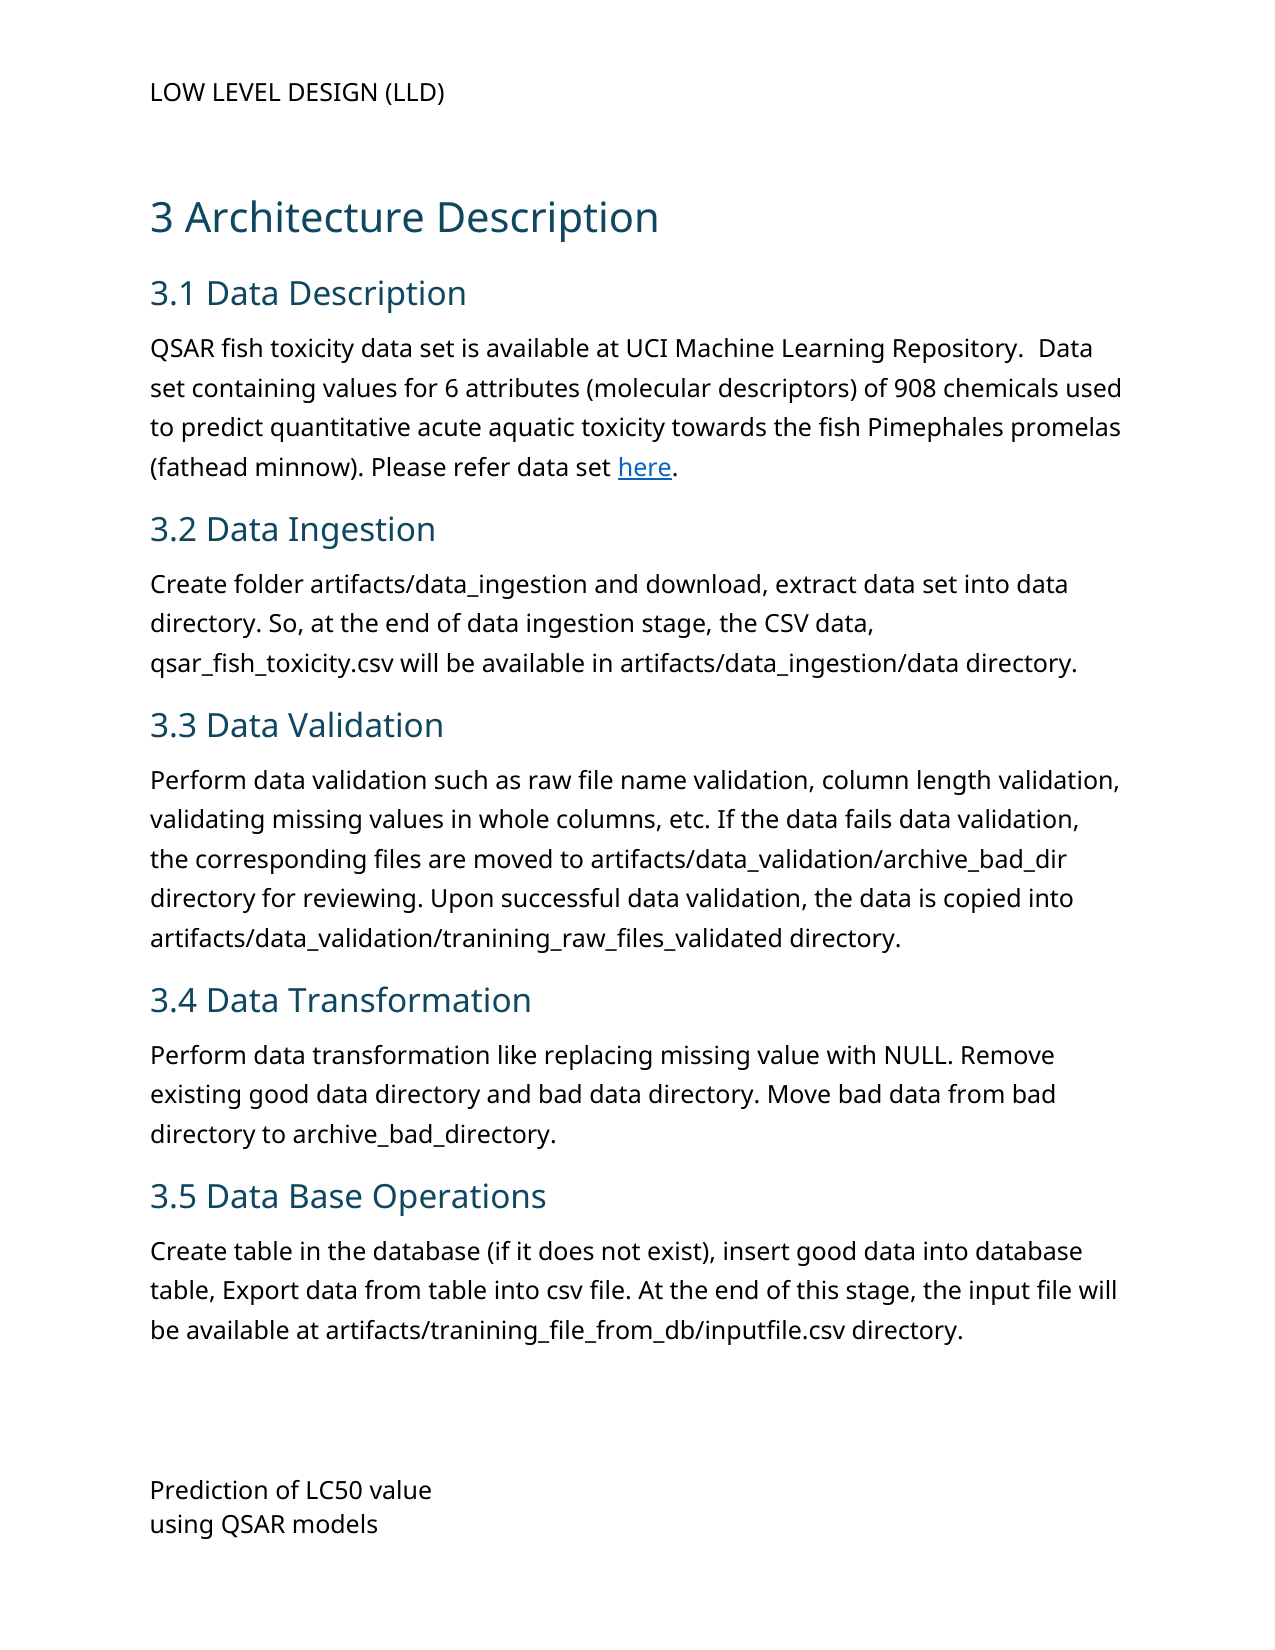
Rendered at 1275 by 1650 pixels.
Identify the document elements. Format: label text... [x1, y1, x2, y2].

text Perform data transformation like replacing missing value with NULL. Remove existing good data directory and bad data directory. Move bad data from bad directory to archive_bad_directory. [150, 1037, 1125, 1151]
subtitle 3.2 Data Ingestion [150, 506, 1125, 551]
subtitle 3 Architecture Description [150, 187, 1125, 244]
text QSAR fish toxicity data set is available at UCI Machine Learning Repository. Data set containing values for 6 attributes (molecular descriptors) of 908 chemicals used to predict quantitative acute aquatic toxicity towards the fish Pimephales promelas (fathead minnow). Please refer data set here. [150, 331, 1125, 483]
text Create folder artifacts/data_ingestion and download, extract data set into data directory. So, at the end of data ingestion stage, the CSV data, qsar_fish_toxicity.csv will be available in artifacts/data_ingestion/data directory. [150, 566, 1125, 679]
subtitle 3.4 Data Transformation [150, 977, 1125, 1022]
text Perform data validation such as raw file name validation, column length validation, validating missing values in whole columns, etc. If the data fails data validation, the corresponding files are moved to artifacts/data_validation/archive_bad_dir directory for reviewing. Upon successful data validation, the data is copied into artifacts/data_validation/tranining_raw_files_validated directory. [150, 762, 1125, 954]
subtitle 3.3 Data Validation [150, 702, 1125, 747]
text Create table in the database (if it does not exist), insert good data into database table, Export data from table into csv file. At the end of this stage, the input file will be available at artifacts/tranining_file_from_db/inputfile.csv directory. [150, 1233, 1125, 1347]
subtitle 3.5 Data Base Operations [150, 1173, 1125, 1218]
subtitle 3.1 Data Description [150, 270, 1125, 315]
